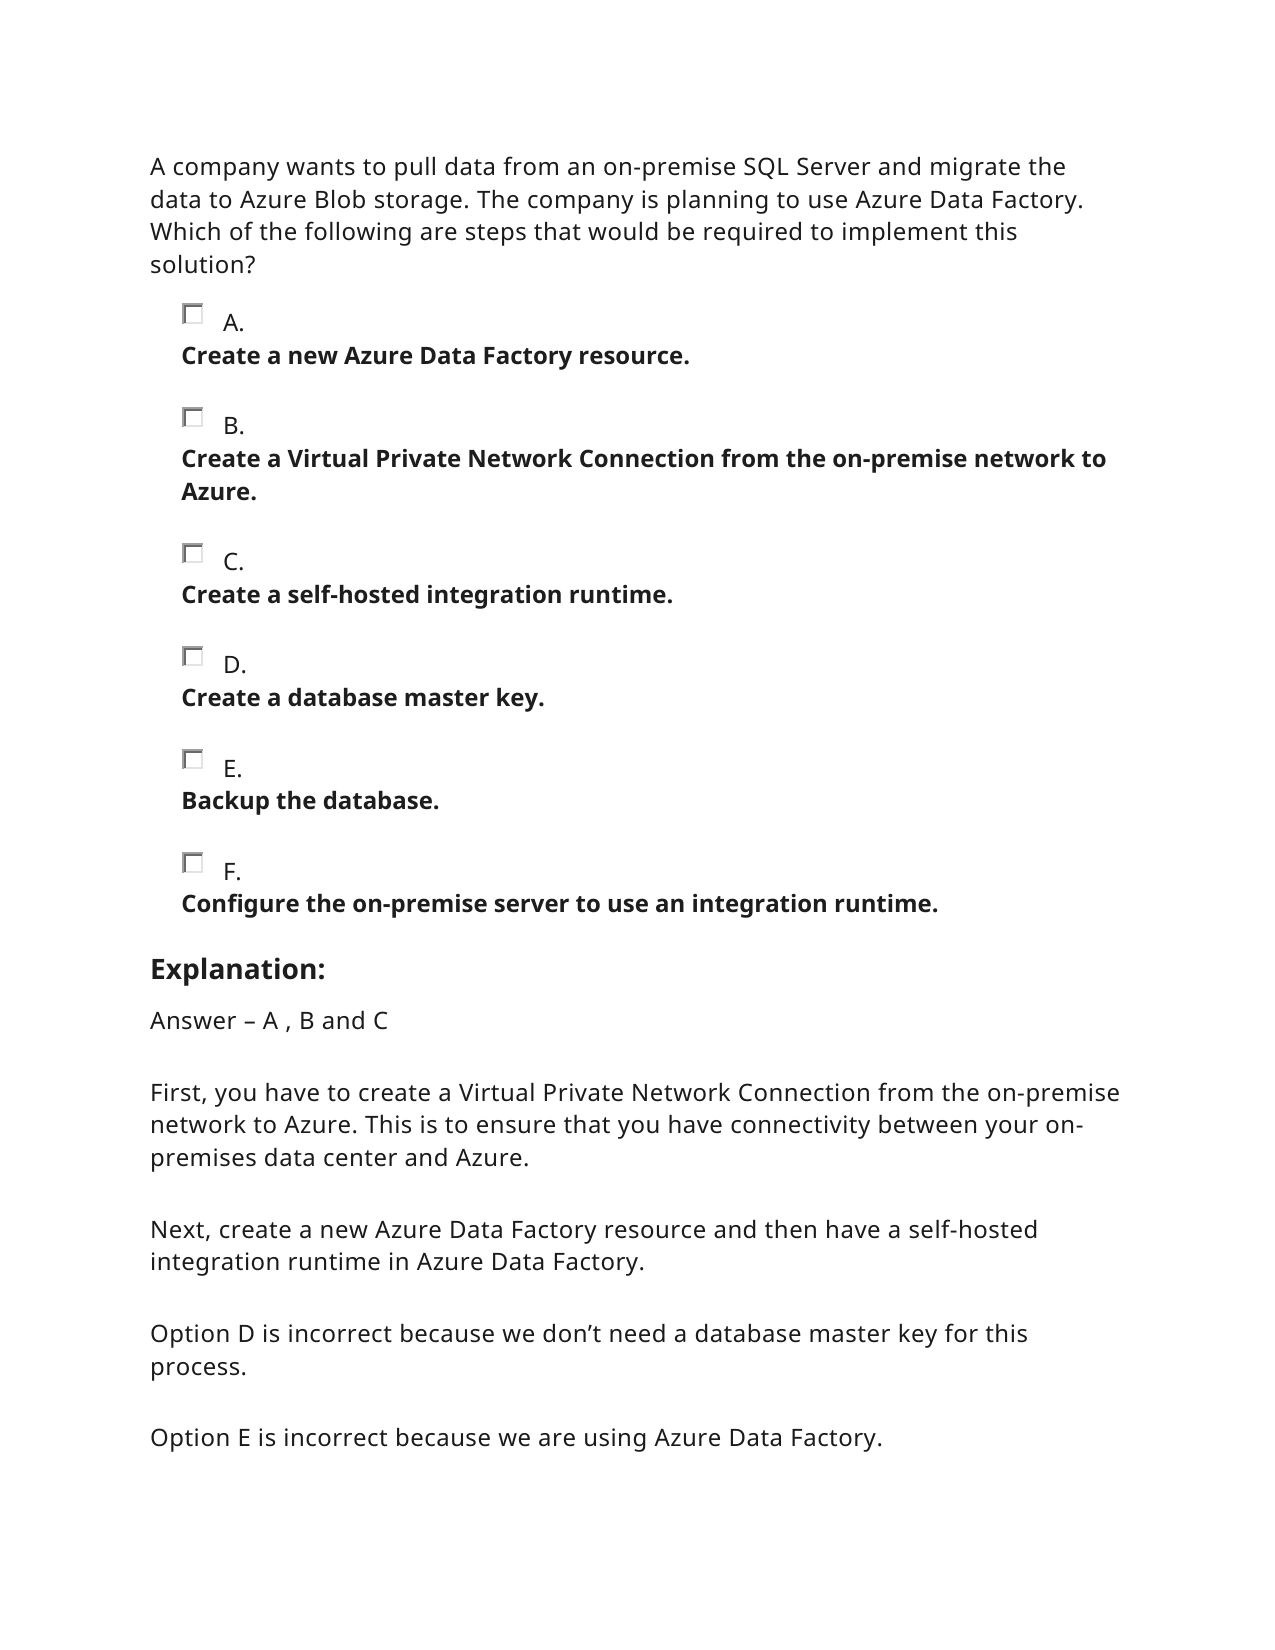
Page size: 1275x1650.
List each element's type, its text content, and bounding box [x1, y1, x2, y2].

text Option E is incorrect because we are using Azure Data Factory. [150, 1421, 1125, 1454]
text Create a new Azure Data Factory resource. [181, 338, 1125, 371]
text Create a self-hosted integration runtime. [181, 578, 1125, 610]
text Create a database master key. [181, 681, 1125, 713]
text F. [181, 846, 1125, 887]
text C. [181, 536, 1125, 578]
text A. [181, 297, 1125, 338]
text A company wants to pull data from an on-premise SQL Server and migrate the data to Azure Blob storage. The company is planning to use Azure Data Factory. Which of the following are steps that would be required to implement this solution? [150, 150, 1125, 280]
text Explanation: [150, 949, 1125, 987]
text Answer – A , B and C [150, 1004, 1125, 1037]
text B. [181, 400, 1125, 442]
text Create a Virtual Private Network Connection from the on-premise network to Azure. [181, 442, 1125, 507]
text E. [181, 743, 1125, 784]
text Backup the database. [181, 784, 1125, 817]
text Option D is incorrect because we don’t need a database master key for this process. [150, 1317, 1125, 1382]
text First, you have to create a Virtual Private Network Connection from the on-premise network to Azure. This is to ensure that you have connectivity between your on-premises data center and Azure. [150, 1076, 1125, 1173]
text Configure the on-premise server to use an integration runtime. [181, 887, 1125, 920]
text Next, create a new Azure Data Factory resource and then have a self-hosted integration runtime in Azure Data Factory. [150, 1213, 1125, 1278]
text D. [181, 639, 1125, 681]
